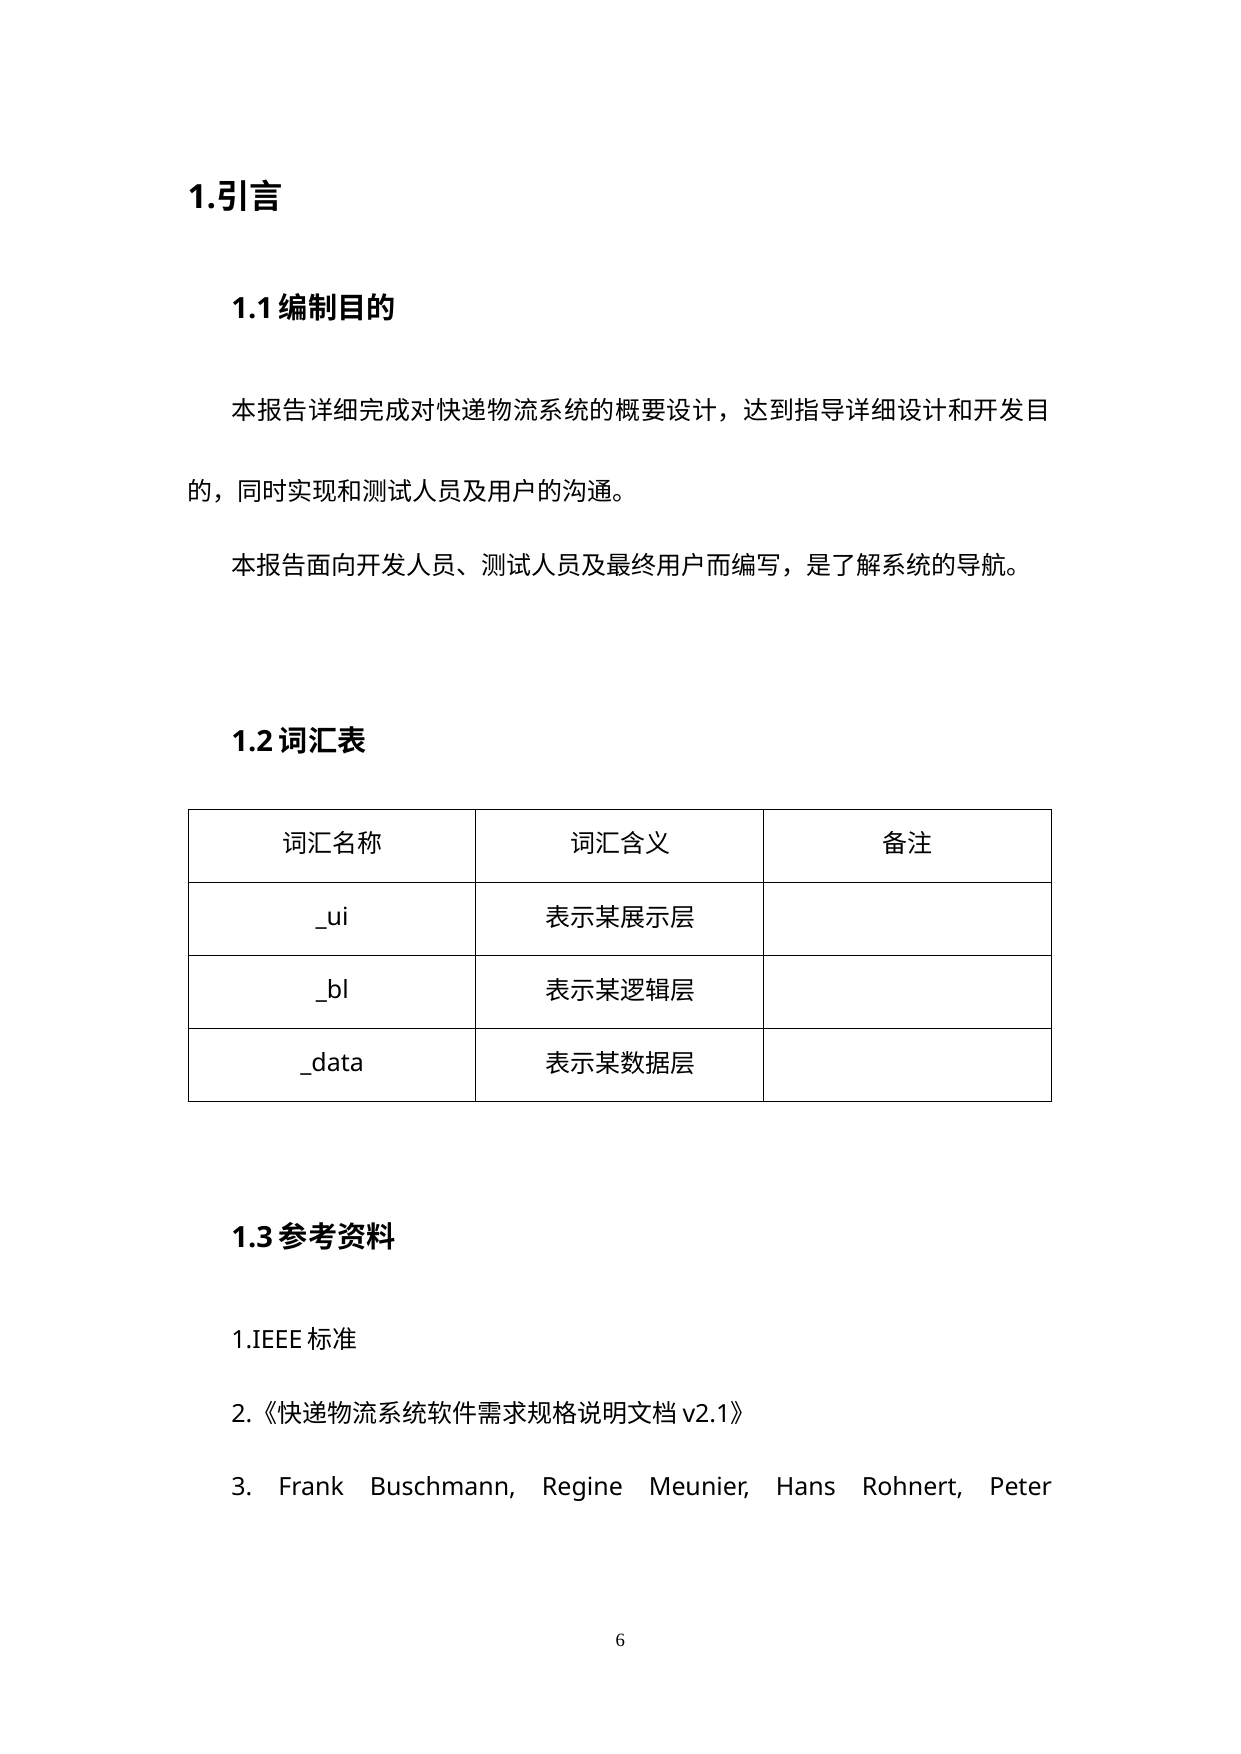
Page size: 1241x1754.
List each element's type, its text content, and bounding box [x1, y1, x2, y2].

table_header 词汇名称 [189, 810, 475, 882]
subtitle 1.2词汇表 [187, 706, 1053, 771]
subtitle 1.引言 [187, 162, 1053, 227]
table_cell 表示某展示层 [476, 883, 763, 955]
table_cell [764, 1029, 1051, 1101]
table_cell _data [189, 1029, 475, 1101]
text 1.IEEE标准 [187, 1305, 1053, 1370]
table_cell [764, 956, 1051, 1028]
table_cell [764, 883, 1051, 955]
table_header 备注 [764, 810, 1051, 882]
table_cell 表示某数据层 [476, 1029, 763, 1101]
text 本报告面向开发人员、测试人员及最终用户而编写，是了解系统的导航。 [187, 531, 1053, 596]
table_header 词汇含义 [476, 810, 763, 882]
table_cell 表示某逻辑层 [476, 956, 763, 1028]
text 本报告详细完成对快递物流系统的概要设计，达到指导详细设计和开发目的，同时实现和测试人员及用户的沟通。 [187, 376, 1053, 522]
subtitle 1.3参考资料 [187, 1203, 1053, 1268]
text 2.《快递物流系统软件需求规格说明文档v2.1》 [187, 1379, 1053, 1444]
table_cell _bl [189, 956, 475, 1028]
subtitle 1.1编制目的 [187, 273, 1053, 338]
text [187, 1453, 1053, 1518]
table_cell _ui [189, 883, 475, 955]
